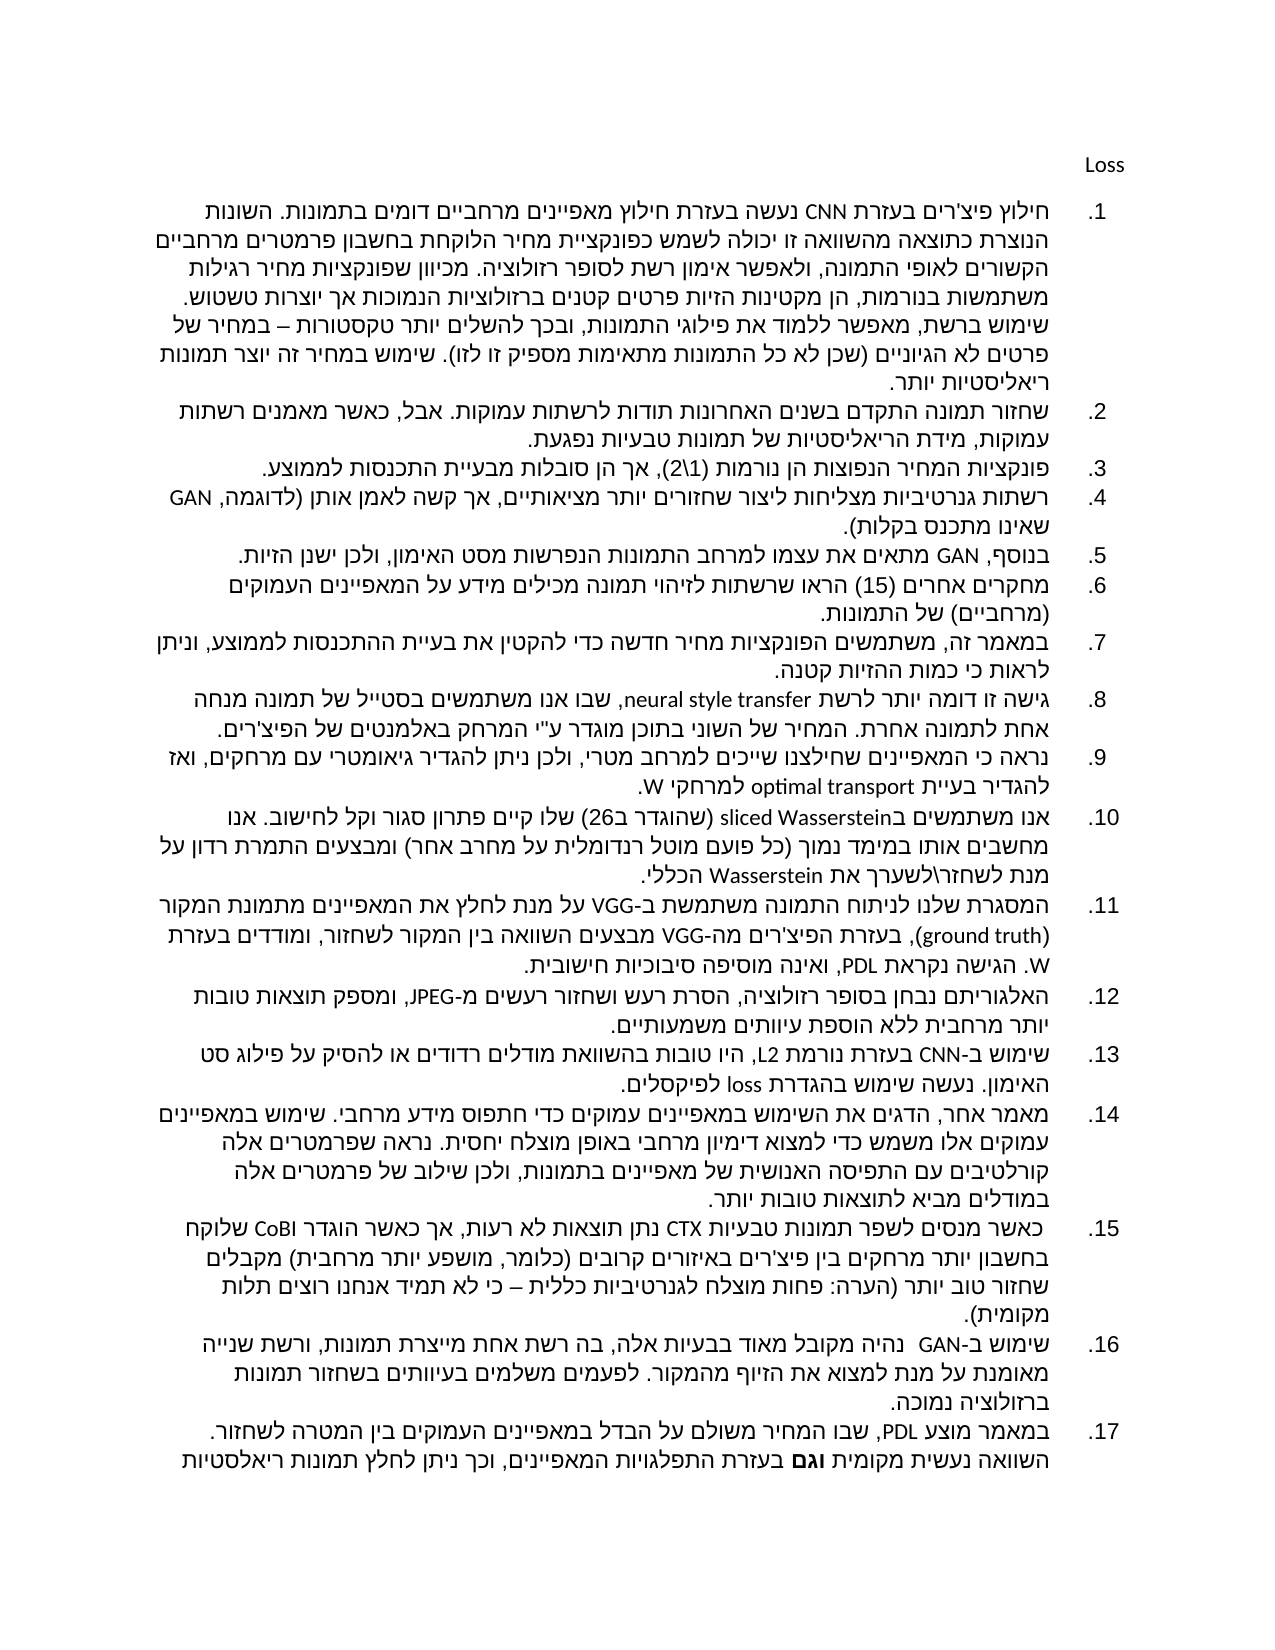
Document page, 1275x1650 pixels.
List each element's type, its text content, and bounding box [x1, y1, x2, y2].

list כאשר מנסים לשפר תמונות טבעיות CTX נתן תוצאות לא רעות, אך כאשר הוגדר CoBI שלוקח בחשבון יותר מרחקים בין פיצ'רים באיזורים קרובים (כלומר, מושפע יותר מרחבית) מקבלים שחזור טוב יותר (הערה: פחות מוצלח לגנרטיביות כללית – כי לא תמיד אנחנו רוצים תלות מקומית). [150, 1214, 1087, 1328]
list חילוץ פיצ'רים בעזרת CNN נעשה בעזרת חילוץ מאפיינים מרחביים דומים בתמונות. השונות הנוצרת כתוצאה מהשוואה זו יכולה לשמש כפונקציית מחיר הלוקחת בחשבון פרמטרים מרחביים הקשורים לאופי התמונה, ולאפשר אימון רשת לסופר רזולוציה. מכיוון שפונקציות מחיר רגילות משתמשות בנורמות, הן מקטינות הזיות פרטים קטנים ברזולוציות הנמוכות אך יוצרות טשטוש. שימוש ברשת, מאפשר ללמוד את פילוגי התמונות, ובכך להשלים יותר טקסטורות – במחיר של פרטים לא הגיוניים (שכן לא כל התמונות מתאימות מספיק זו לזו). שימוש במחיר זה יוצר תמונות ריאליסטיות יותר. [150, 197, 1087, 396]
list האלגוריתם נבחן בסופר רזולוציה, הסרת רעש ושחזור רעשים מ-JPEG, ומספק תוצאות טובות יותר מרחבית ללא הוספת עיוותים משמעותיים. [150, 982, 1087, 1038]
list במאמר זה, משתמשים הפונקציות מחיר חדשה כדי להקטין את בעיית ההתכנסות לממוצע, וניתן לראות כי כמות ההזיות קטנה. [150, 628, 1087, 683]
list שימוש ב-GAN נהיה מקובל מאוד בבעיות אלה, בה רשת אחת מייצרת תמונות, ורשת שנייה מאומנת על מנת למצוא את הזיוף מהמקור. לפעמים משלמים בעיוותים בשחזור תמונות ברזולוציה נמוכה. [150, 1330, 1087, 1415]
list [150, 1417, 1087, 1473]
list אנו משתמשים בsliced Wasserstein (שהוגדר ב26) שלו קיים פתרון סגור וקל לחישוב. אנו מחשבים אותו במימד נמוך (כל פועם מוטל רנדומלית על מחרב אחר) ומבצעים התמרת רדון על מנת לשחזר\לשערך את Wasserstein הכללי. [150, 803, 1087, 889]
list גישה זו דומה יותר לרשת neural style transfer, שבו אנו משתמשים בסטייל של תמונה מנחה אחת לתמונה אחרת. המחיר של השוני בתוכן מוגדר ע"י המרחק באלמנטים של הפיצ'רים. [150, 685, 1087, 742]
list שימוש ב-CNN בעזרת נורמת L2, היו טובות בהשוואת מודלים רדודים או להסיק על פילוג סט האימון. נעשה שימוש בהגדרת loss לפיקסלים. [150, 1040, 1087, 1098]
list פונקציות המחיר הנפוצות הן נורמות (1\2), אך הן סובלות מבעיית התכנסות לממוצע. [150, 454, 1087, 481]
text Loss [150, 150, 1125, 178]
list המסגרת שלנו לניתוח התמונה משתמשת ב-VGG על מנת לחלץ את המאפיינים מתמונת המקור (ground truth), בעזרת הפיצ'רים מה-VGG מבצעים השוואה בין המקור לשחזור, ומודדים בעזרת W. הגישה נקראת PDL, ואינה מוסיפה סיבוכיות חישובית. [150, 891, 1087, 980]
list נראה כי המאפיינים שחילצנו שייכים למרחב מטרי, ולכן ניתן להגדיר גיאומטרי עם מרחקים, ואז להגדיר בעיית optimal transport למרחקי W. [150, 744, 1087, 800]
list רשתות גנרטיביות מצליחות ליצור שחזורים יותר מציאותיים, אך קשה לאמן אותן (לדוגמה, GAN שאינו מתכנס בקלות). [150, 483, 1087, 539]
list בנוסף, GAN מתאים את עצמו למרחב התמונות הנפרשות מסט האימון, ולכן ישנן הזיות. [150, 541, 1087, 569]
list מאמר אחר, הדגים את השימוש במאפיינים עמוקים כדי חתפוס מידע מרחבי. שימוש במאפיינים עמוקים אלו משמש כדי למצוא דימיון מרחבי באופן מוצלח יחסית. נראה שפרמטרים אלה קורלטיבים עם התפיסה האנושית של מאפיינים בתמונות, ולכן שילוב של פרמטרים אלה במודלים מביא לתוצאות טובות יותר. [150, 1101, 1087, 1212]
list מחקרים אחרים (15) הראו שרשתות לזיהוי תמונה מכילים מידע על המאפיינים העמוקים (מרחביים) של התמונות. [150, 572, 1087, 626]
list שחזור תמונה התקדם בשנים האחרונות תודות לרשתות עמוקות. אבל, כאשר מאמנים רשתות עמוקות, מידת הריאליסטיות של תמונות טבעיות נפגעת. [150, 398, 1087, 452]
